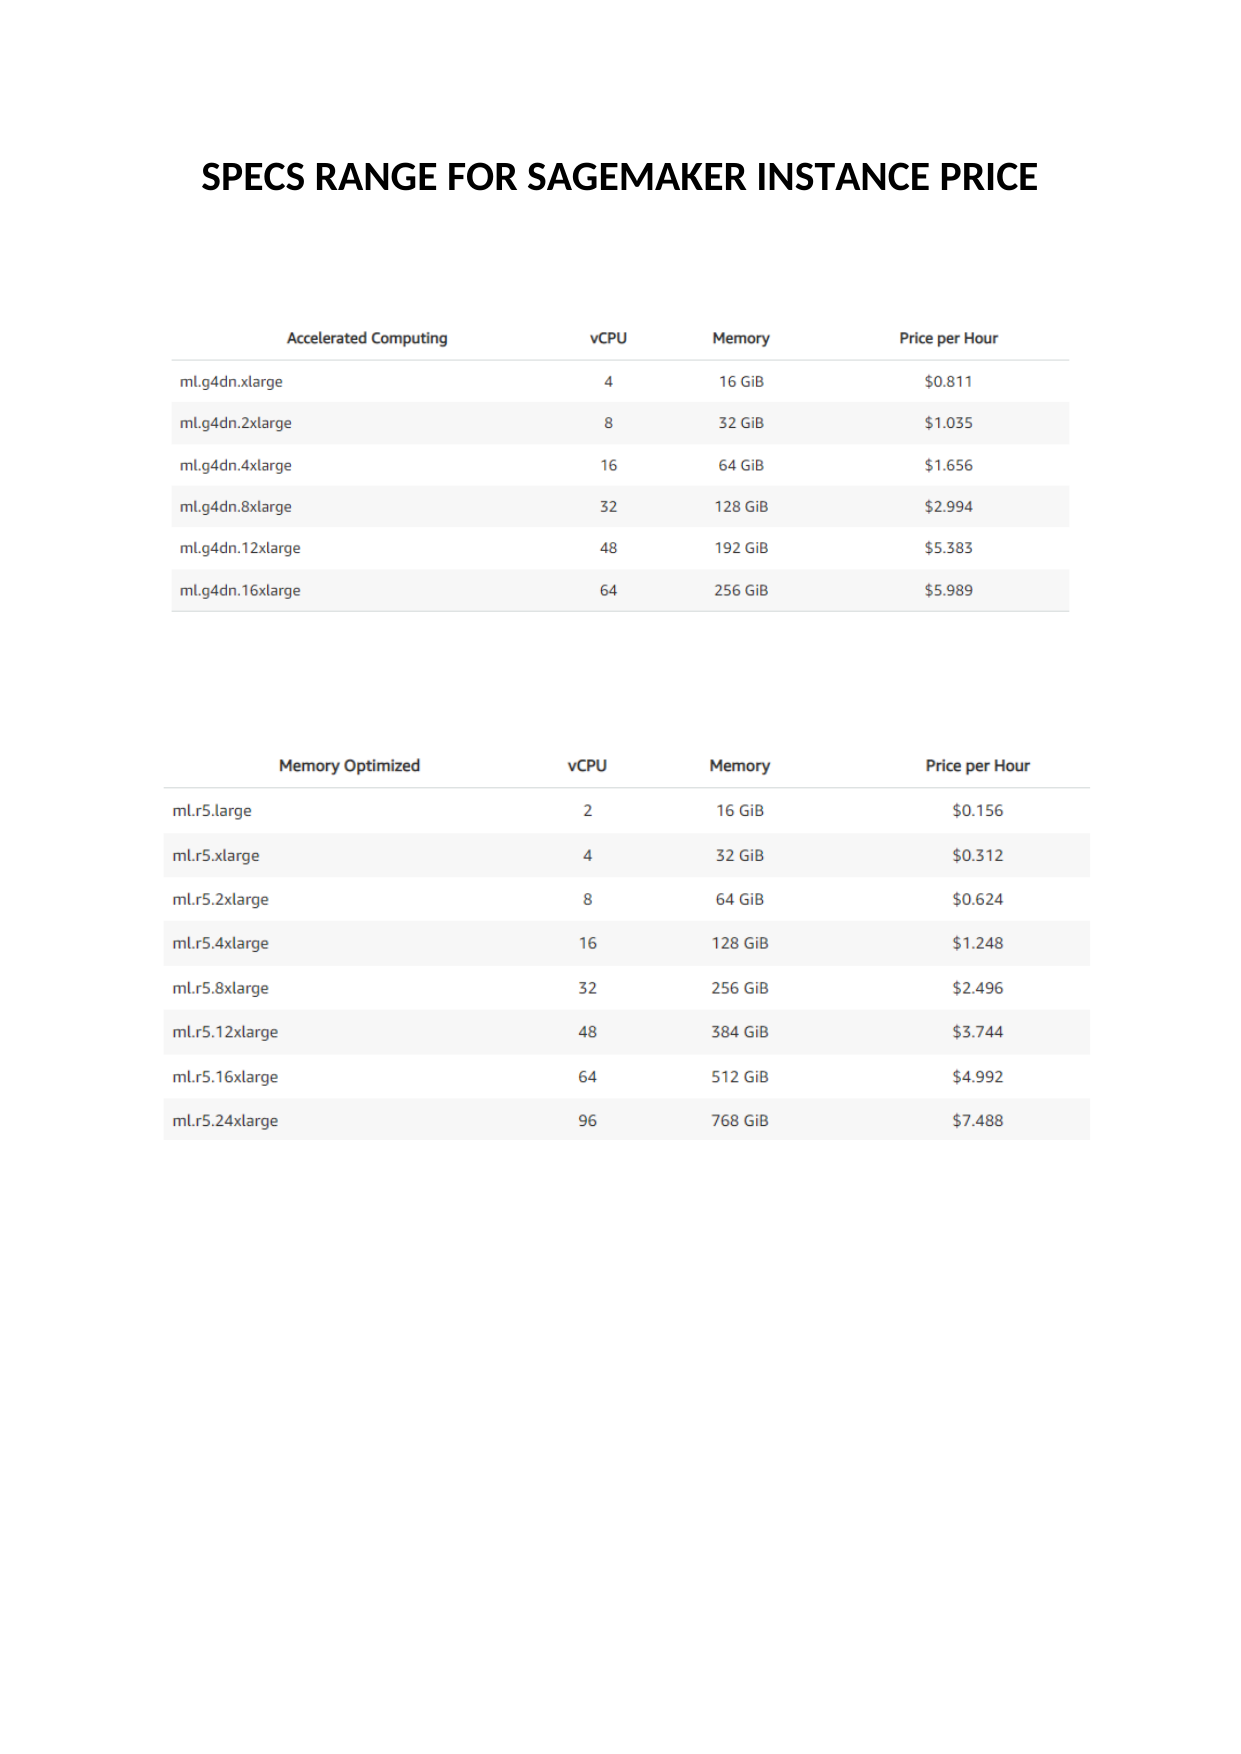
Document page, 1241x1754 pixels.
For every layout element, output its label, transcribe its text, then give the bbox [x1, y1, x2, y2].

text SPECS RANGE FOR SAGEMAKER INSTANCE PRICE [150, 150, 1090, 201]
picture [150, 725, 1091, 1140]
picture [150, 315, 1091, 614]
